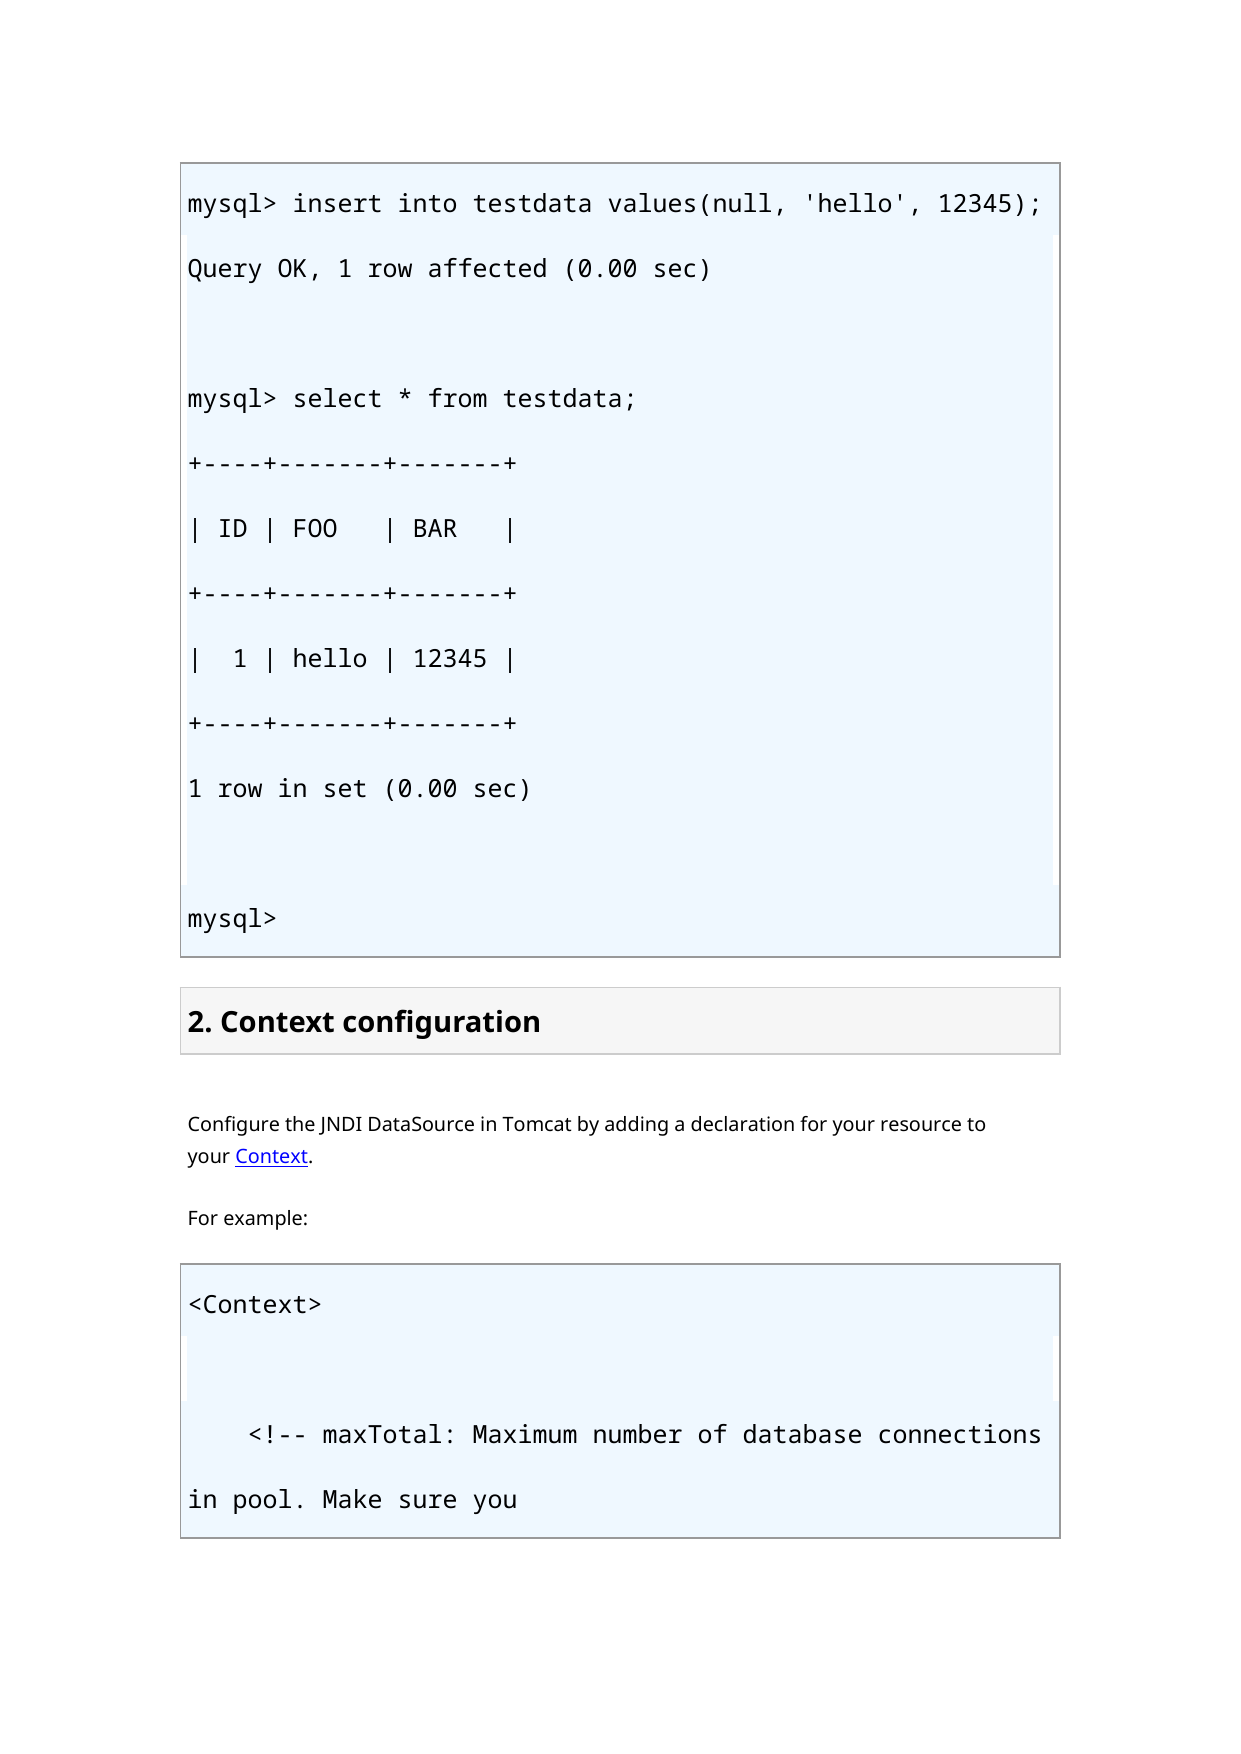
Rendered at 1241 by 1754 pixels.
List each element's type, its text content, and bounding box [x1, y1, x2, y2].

text <Context> [181, 1265, 1059, 1336]
text 1 row in set (0.00 sec) [187, 755, 1053, 820]
text mysql> insert into testdata values(null, 'hello', 12345); [181, 164, 1059, 235]
text Configure the JNDI DataSource in Tomcat by adding a declaration for your resource to your Context. [187, 1107, 1053, 1172]
subtitle 2. Context configuration [181, 988, 1059, 1053]
text +----+-------+-------+ [187, 690, 1053, 755]
text For example: [187, 1201, 1053, 1234]
text mysql> select * from testdata; [187, 365, 1053, 430]
text +----+-------+-------+ [187, 430, 1053, 495]
text <!-- maxTotal: Maximum number of database connections in pool. Make sure you [181, 1393, 1059, 1537]
text | 1 | hello | 12345 | [187, 625, 1053, 690]
text | ID | FOO | BAR | [187, 495, 1053, 560]
text Query OK, 1 row affected (0.00 sec) [187, 235, 1053, 300]
text mysql> [181, 877, 1059, 956]
text +----+-------+-------+ [187, 560, 1053, 625]
